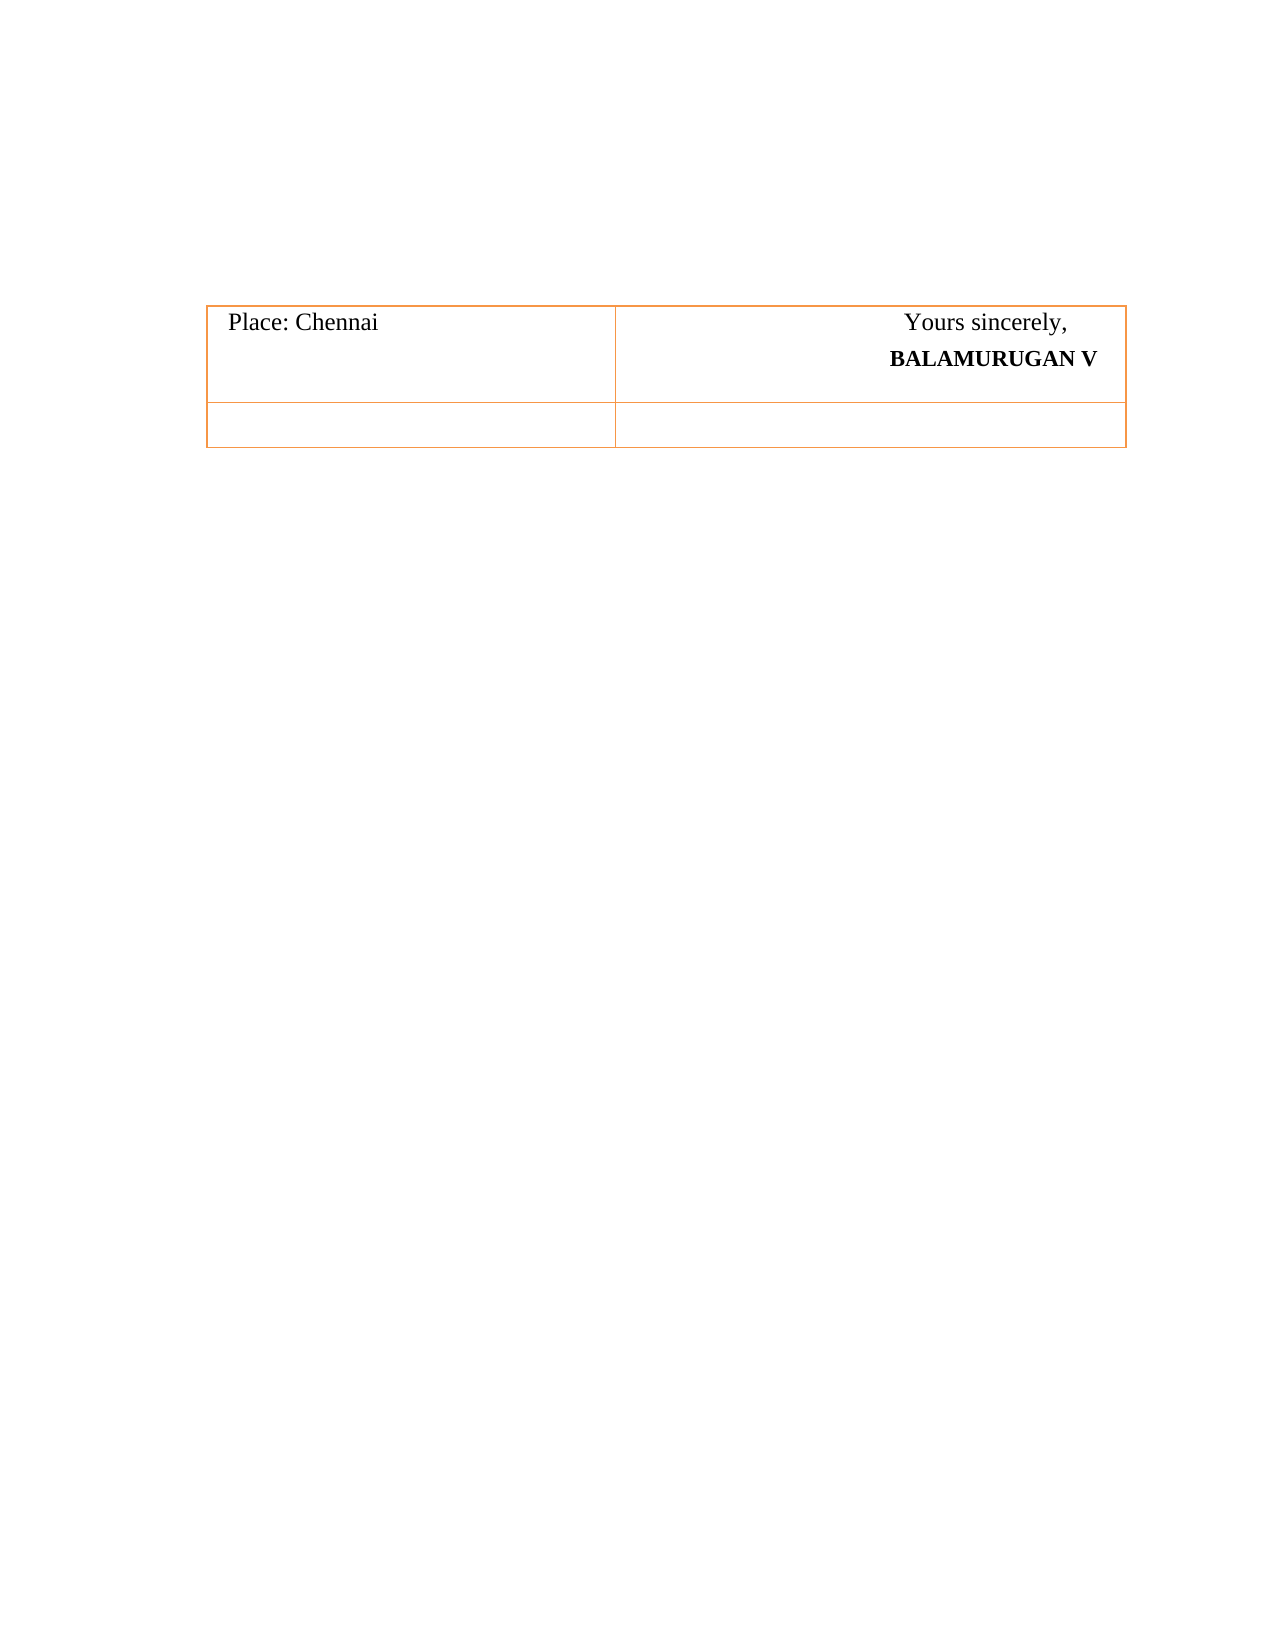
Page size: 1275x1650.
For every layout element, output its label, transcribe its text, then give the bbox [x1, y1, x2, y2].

table_header Place: Chennai [208, 307, 615, 402]
table_cell [208, 403, 615, 446]
table_header Yours sincerely, BALAMURUGAN V [616, 307, 1125, 402]
table_cell [616, 403, 1125, 446]
